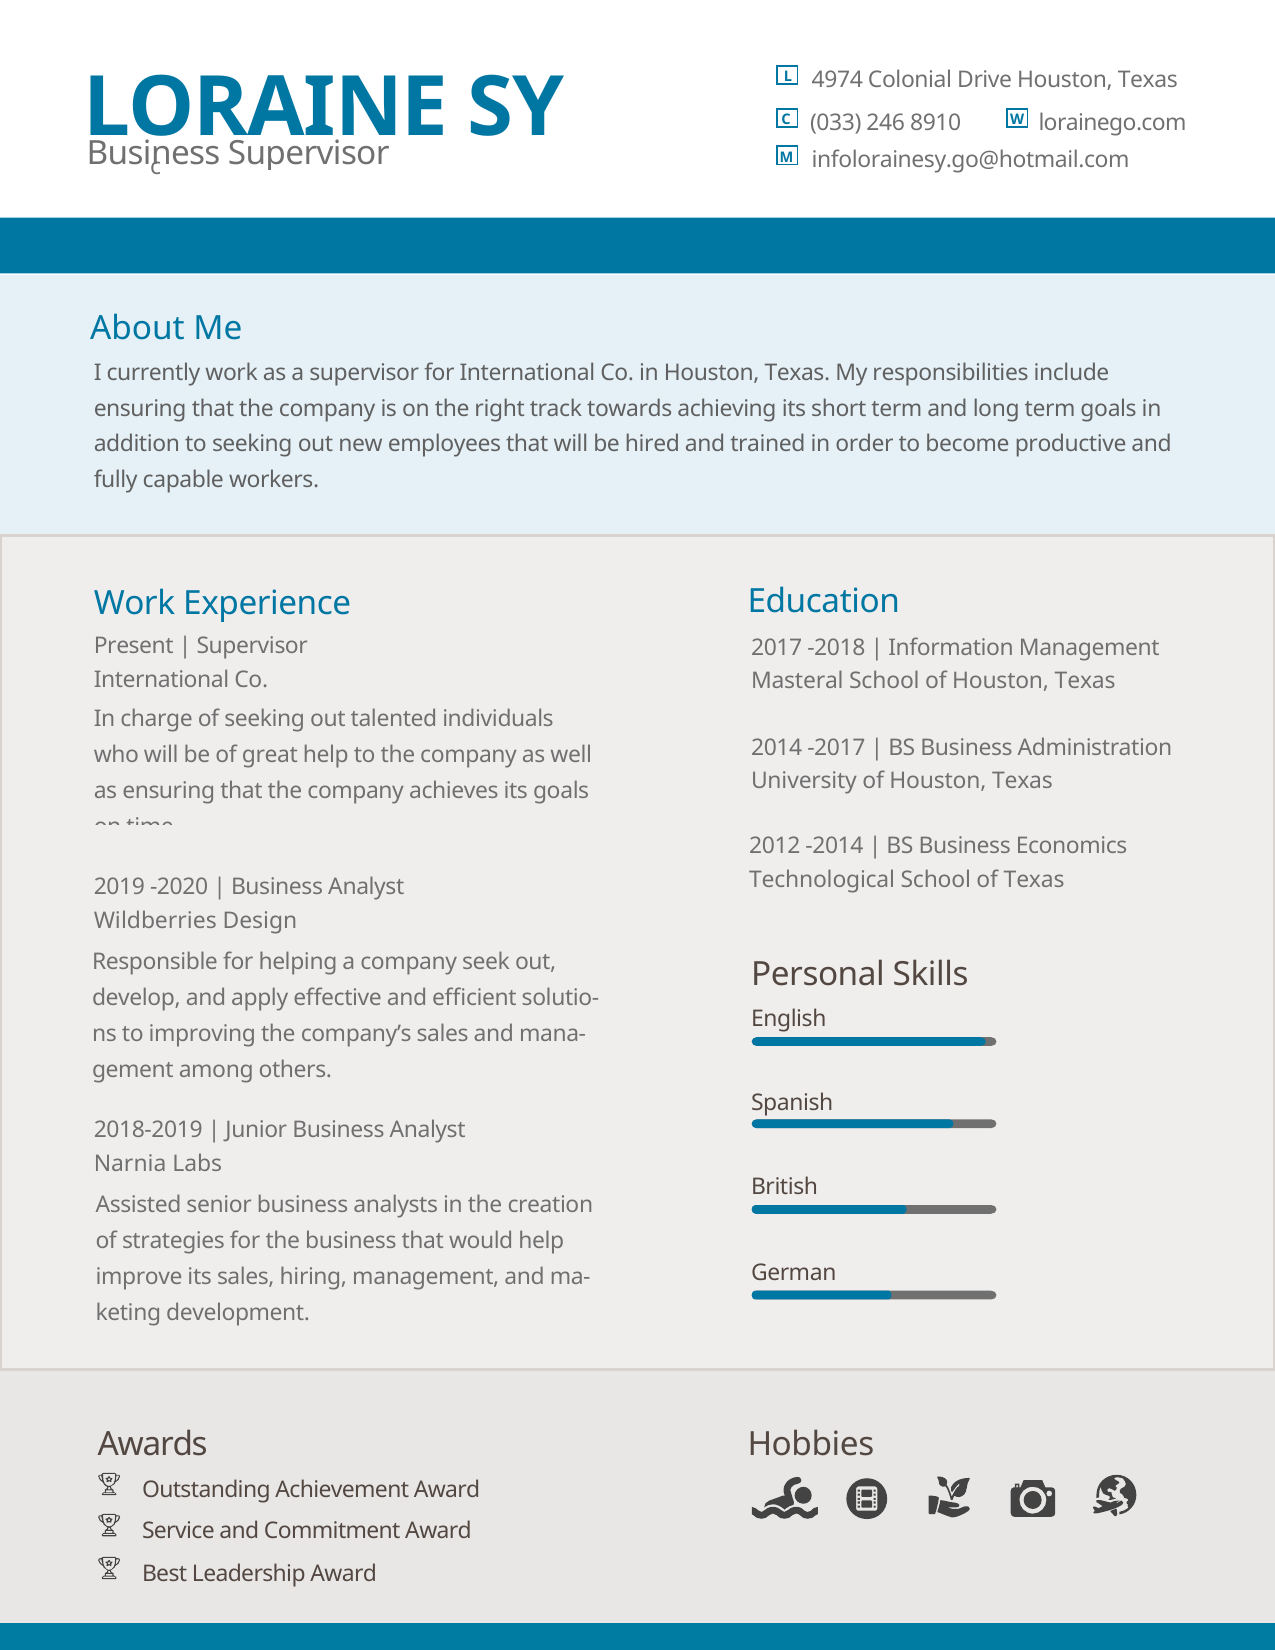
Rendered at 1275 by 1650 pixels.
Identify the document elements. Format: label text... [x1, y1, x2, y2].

text c [150, 150, 1125, 181]
